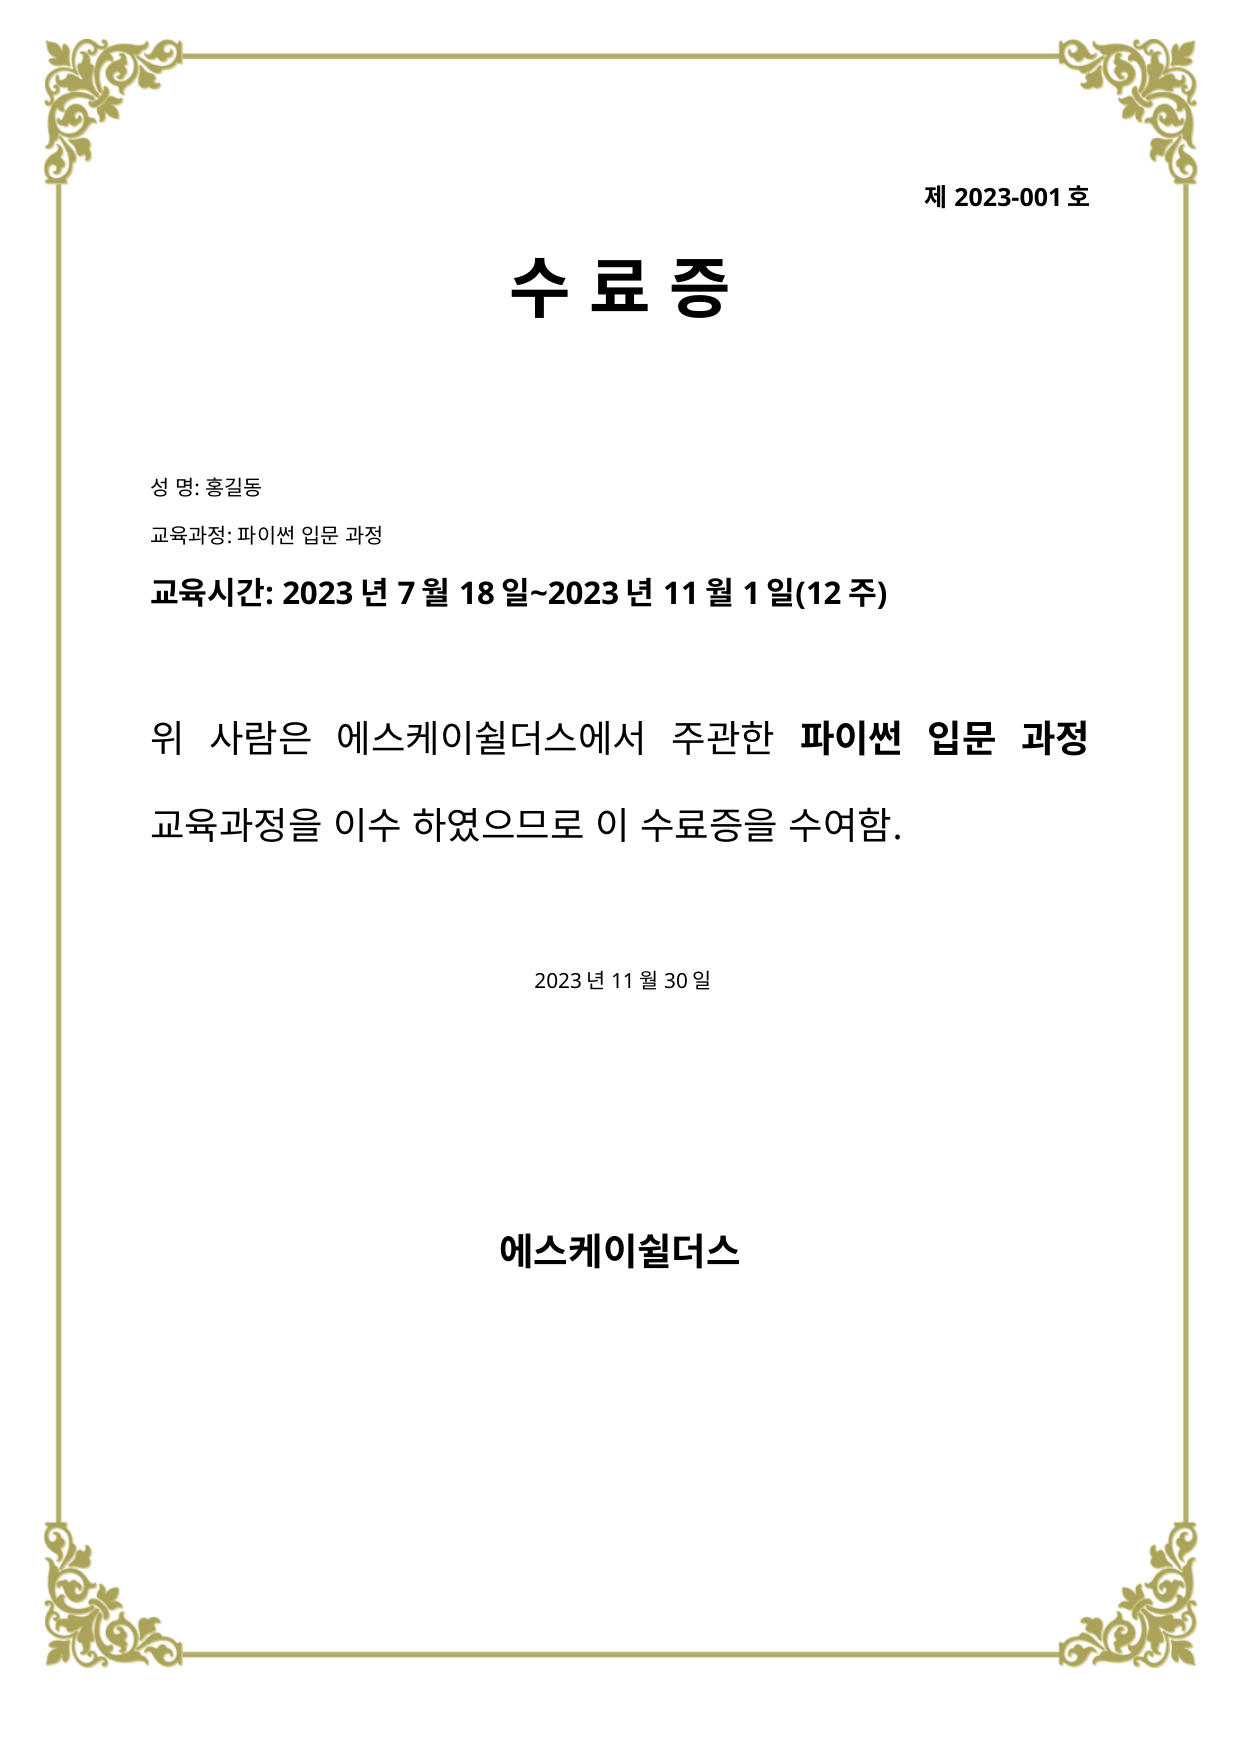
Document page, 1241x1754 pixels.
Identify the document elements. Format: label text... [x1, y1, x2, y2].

text 교육과정: 파이썬 입문 과정 [150, 520, 1090, 550]
text 수 료 증 [150, 235, 1090, 332]
text 2023년 11월 30일 [150, 964, 1095, 995]
text 성 명: 홍길동 [150, 471, 1090, 502]
picture [44, 39, 1198, 1668]
text 교육시간: 2023년 7월 18일~2023년 11월 1일(12주) [150, 568, 1090, 613]
text 위 사람은 에스케이쉴더스에서 주관한 파이썬 입문 과정 교육과정을 이수 하였으므로 이 수료증을 수여함. [150, 709, 1090, 850]
text 제 2023-001호 [150, 177, 1090, 213]
text 에스케이쉴더스 [150, 1222, 1090, 1276]
